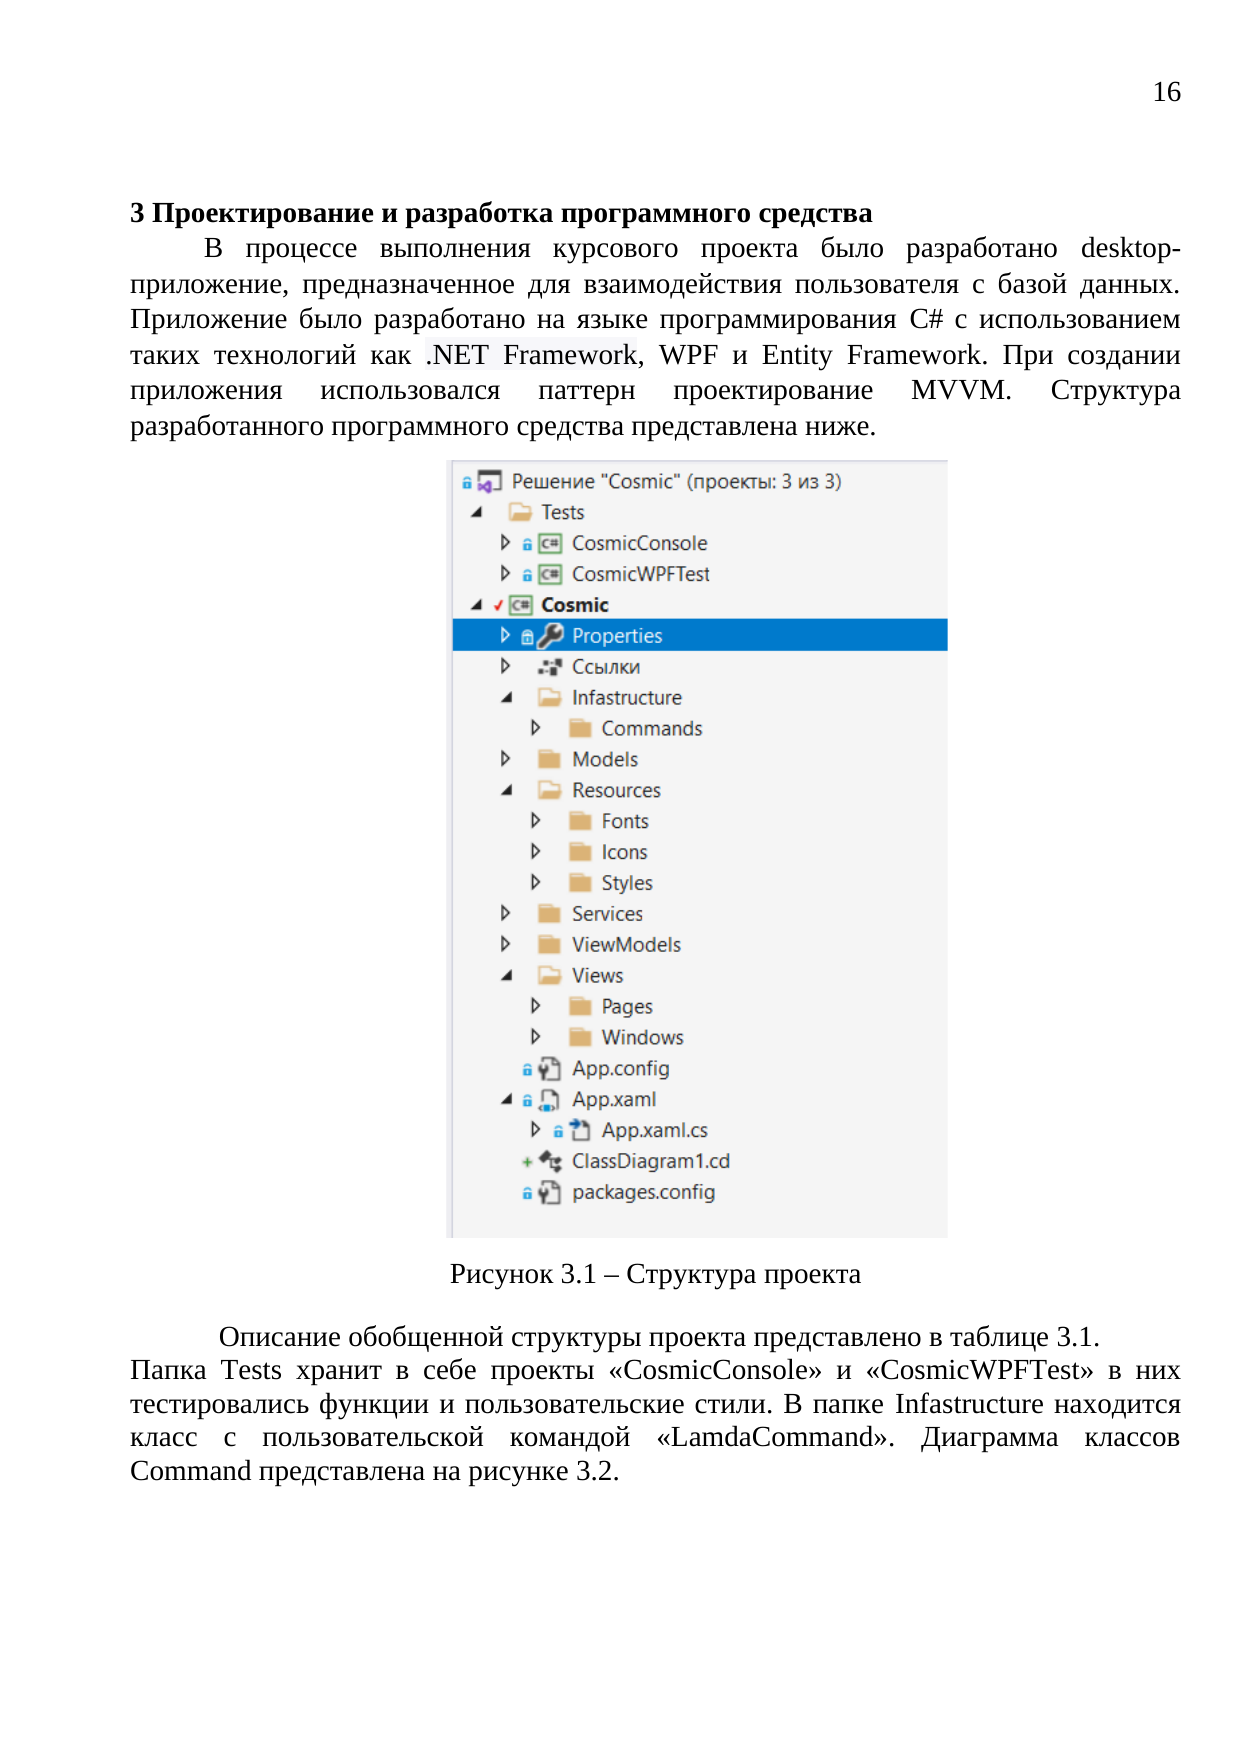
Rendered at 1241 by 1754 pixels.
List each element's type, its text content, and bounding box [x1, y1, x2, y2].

picture [437, 460, 948, 1238]
text Описание обобщенной структуры проекта представлено в таблице 3.1. [130, 1319, 1181, 1352]
text Папка Tests хранит в себе проекты «CosmicConsole» и «CosmicWPFTest» в них тестировались функции и пользовательские стили. В папке Infastructure находится класс с пользовательской командой «LamdaCommand». Диаграмма классов Command представлена на рисунке 3.2. [130, 1352, 1181, 1487]
subtitle 3 Проектирование и разработка программного средства [130, 195, 1181, 228]
text Рисунок 3.1 – Структура проекта [130, 1256, 1181, 1290]
text В процессе выполнения курсового проекта было разработано desktop-приложение, предназначенное для взаимодействия пользователя с базой данных. Приложение было разработано на языке программирования C# с использованием таких технологий как .NET Framework, WPF и Entity Framework. При создании приложения использовался паттерн проектирование MVVM. Структура разработанного программного средства представлена ниже. [130, 230, 1181, 441]
